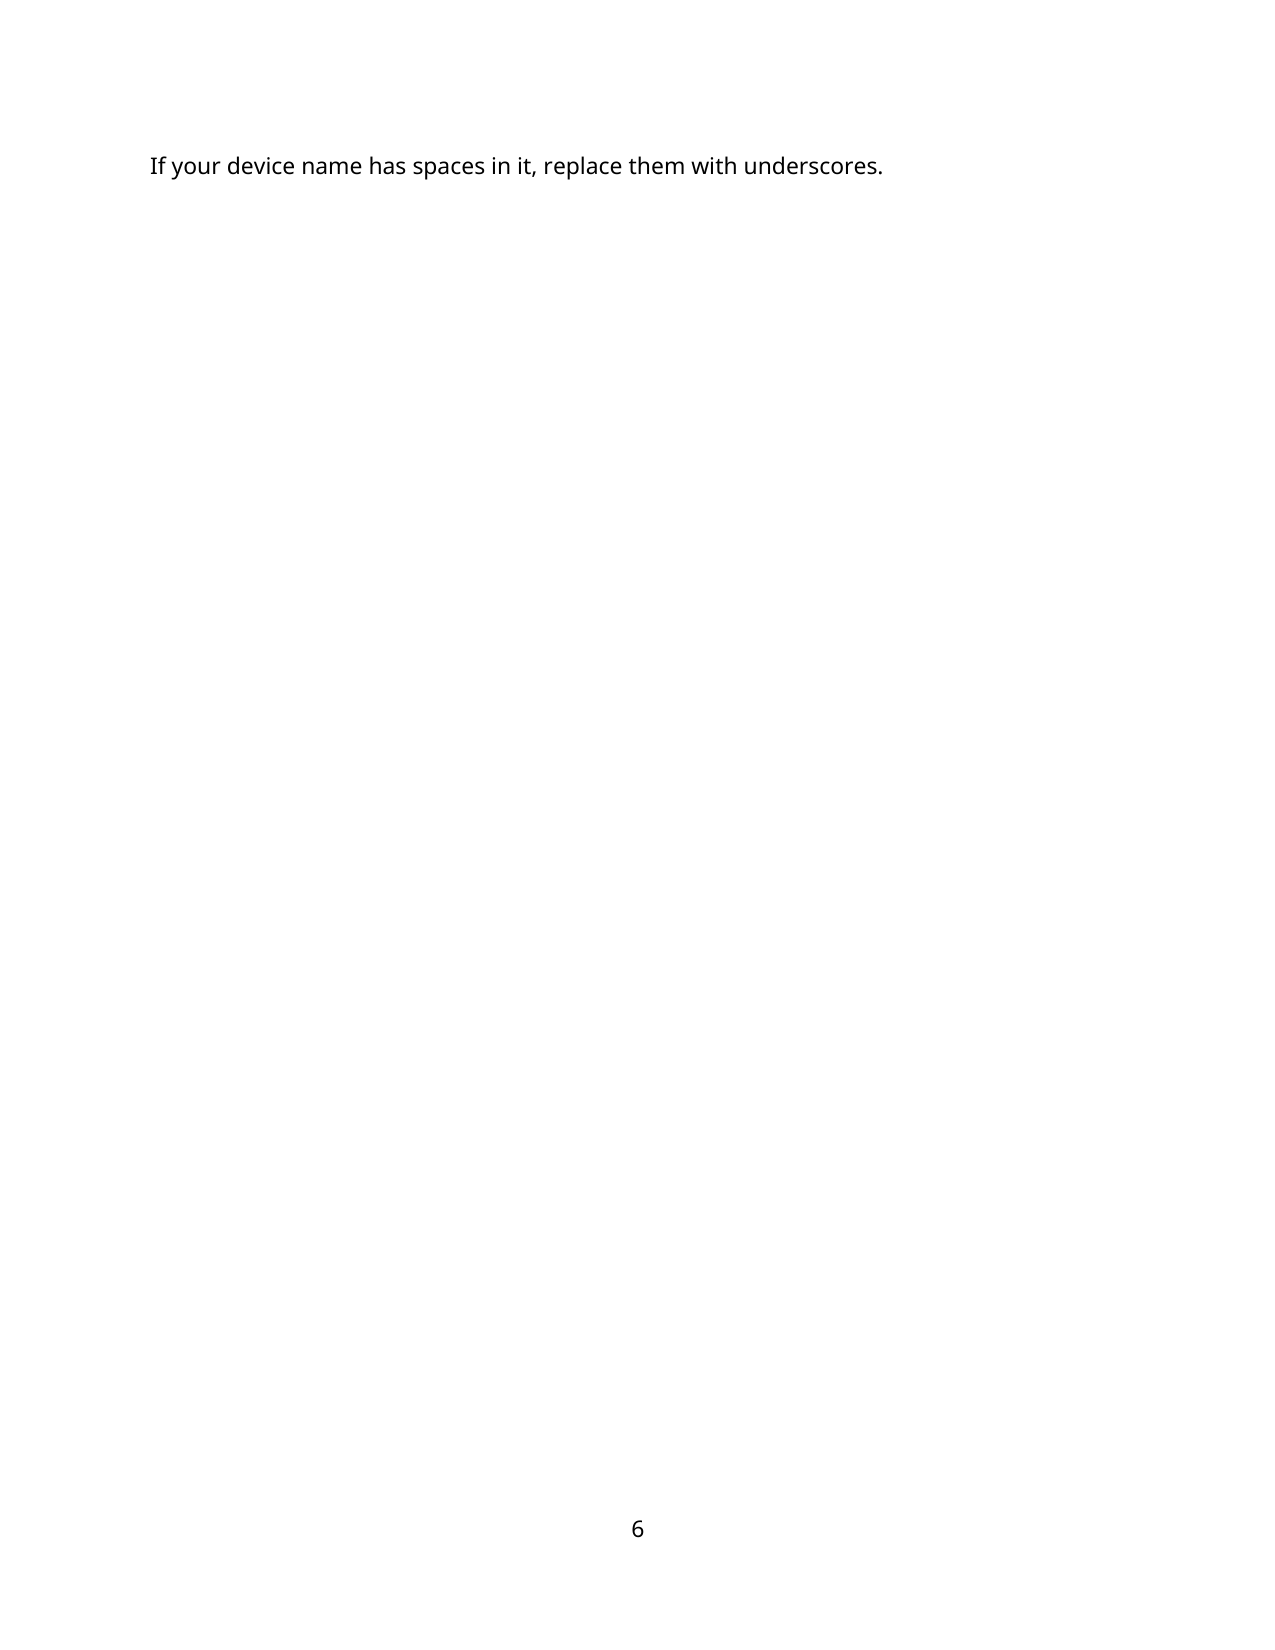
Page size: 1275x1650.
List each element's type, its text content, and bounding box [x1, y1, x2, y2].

text If your device name has spaces in it, replace them with underscores. [150, 150, 1125, 181]
